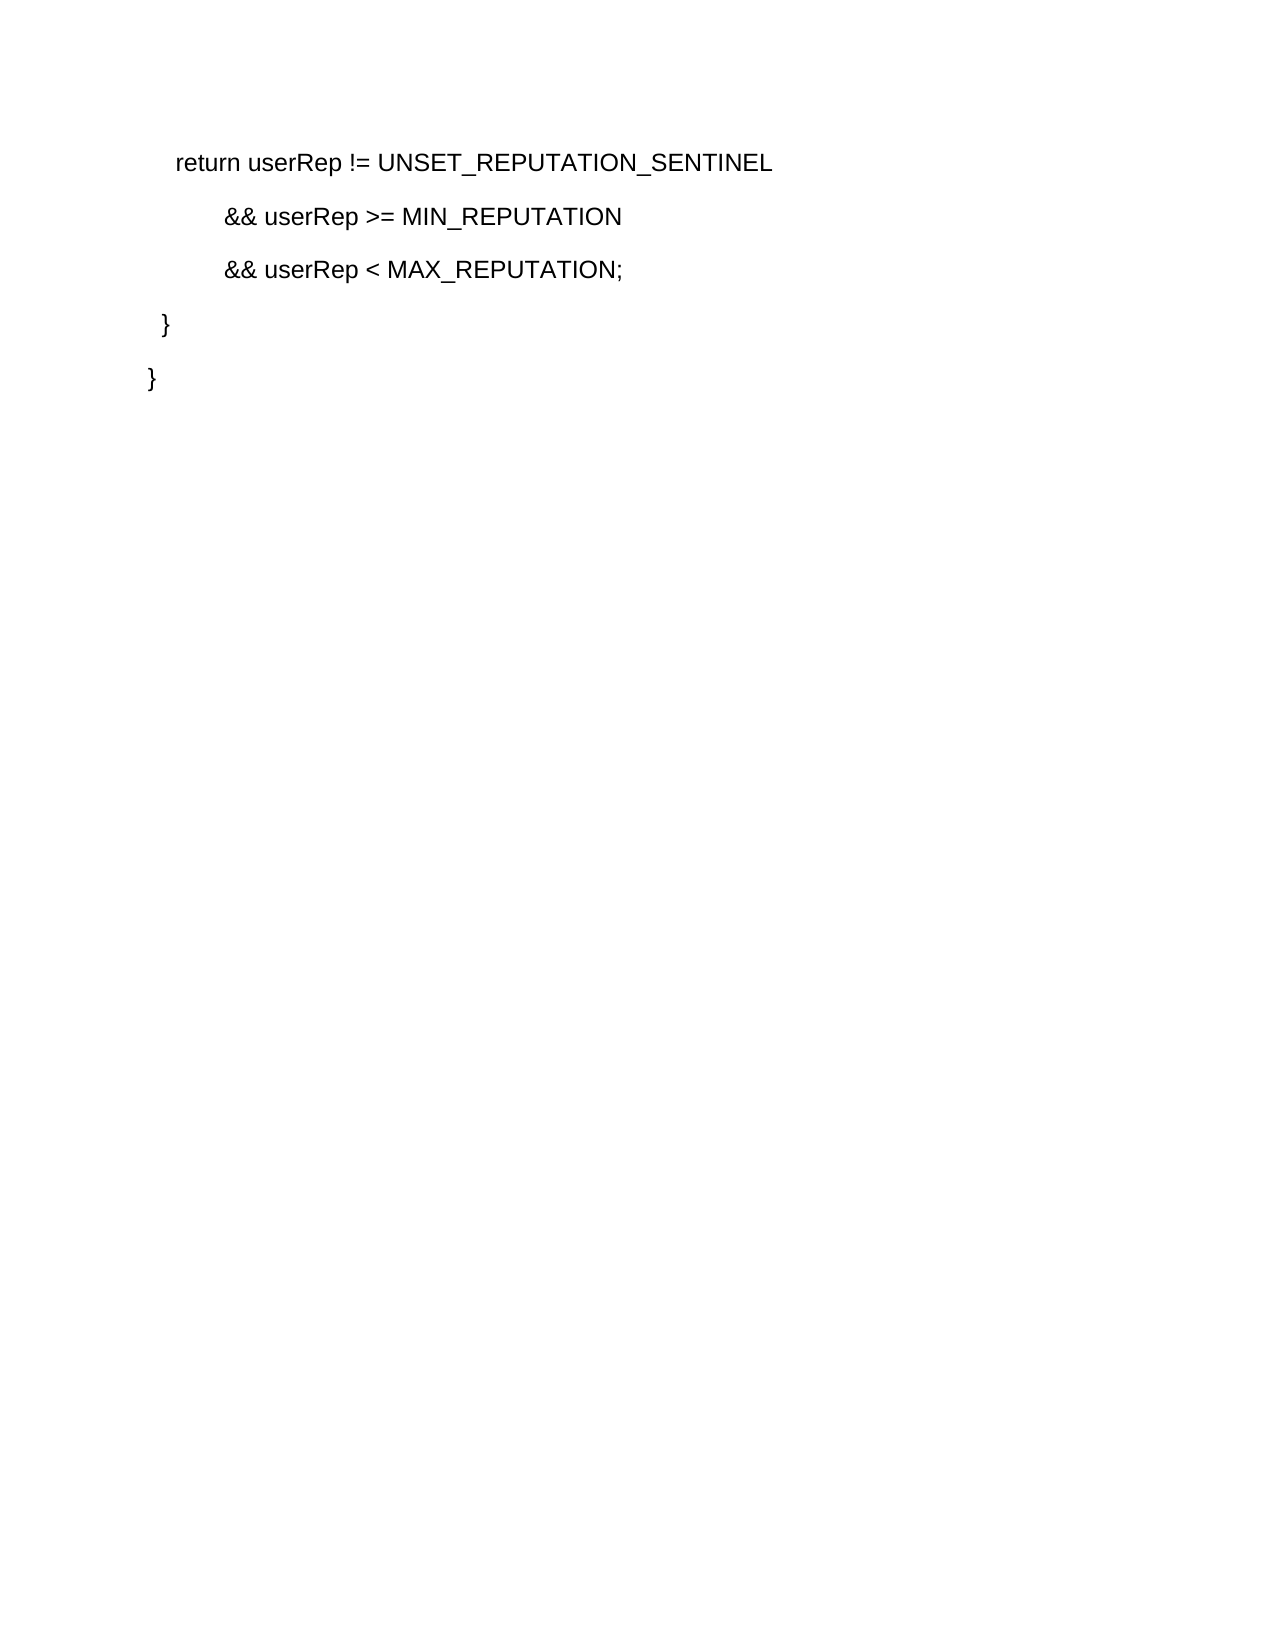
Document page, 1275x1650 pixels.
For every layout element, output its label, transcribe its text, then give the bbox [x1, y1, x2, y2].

text } [148, 309, 1127, 338]
text && userRep >= MIN_REPUTATION [148, 201, 1127, 230]
text && userRep < MAX_REPUTATION; [148, 255, 1127, 284]
text } [148, 363, 1127, 392]
text return userRep != UNSET_REPUTATION_SENTINEL [148, 148, 1127, 176]
